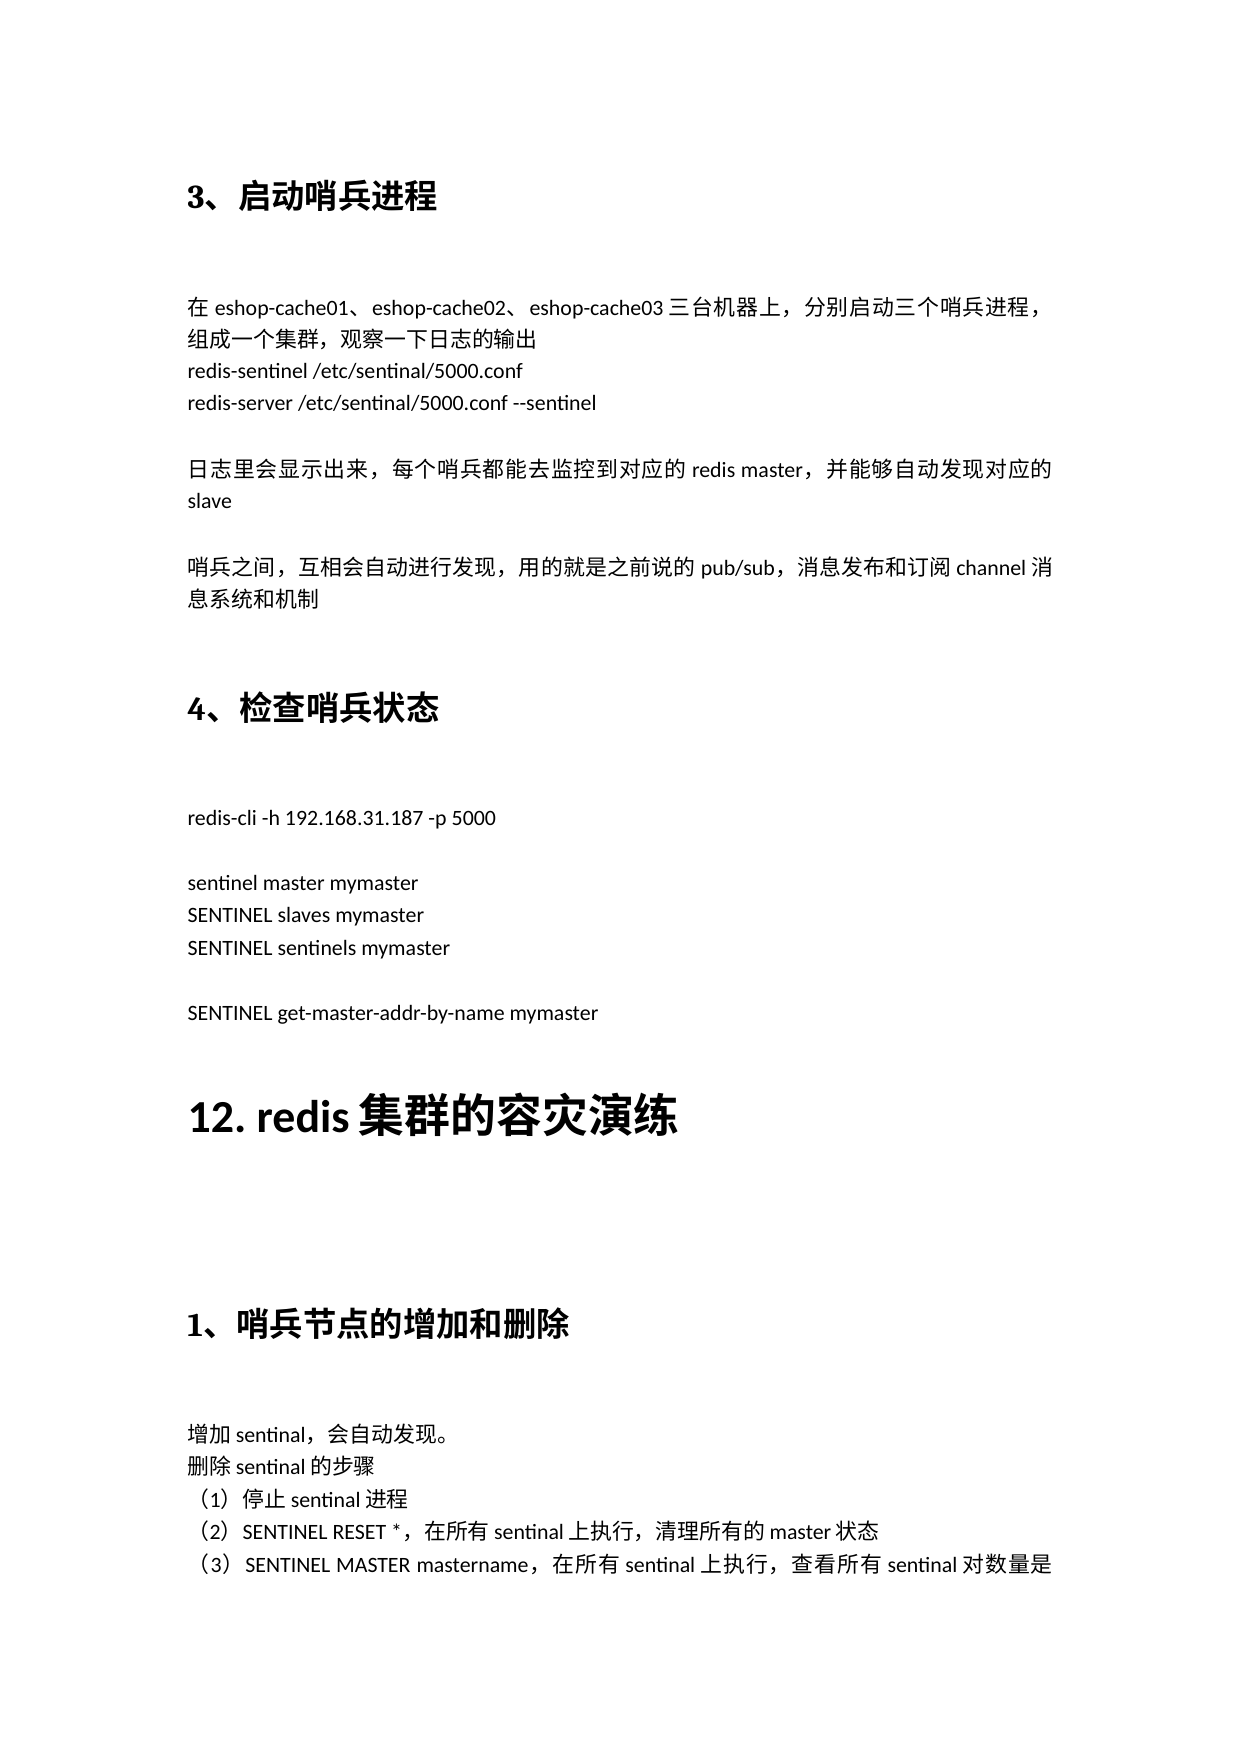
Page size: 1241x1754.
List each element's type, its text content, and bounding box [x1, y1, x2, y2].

text sentinel master mymaster [187, 866, 1053, 898]
text （2）SENTINEL RESET *，在所有sentinal上执行，清理所有的master状态 [187, 1514, 1053, 1546]
text （1）停止sentinal进程 [187, 1481, 1053, 1514]
text 日志里会显示出来，每个哨兵都能去监控到对应的redis master，并能够自动发现对应的slave [187, 452, 1053, 517]
text redis-server /etc/sentinal/5000.conf --sentinel [187, 387, 1053, 419]
subtitle 3、启动哨兵进程 [187, 162, 1053, 227]
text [187, 1546, 1053, 1579]
text SENTINEL slaves mymaster [187, 898, 1053, 931]
subtitle 4、检查哨兵状态 [187, 674, 1053, 739]
text SENTINEL get-master-addr-by-name mymaster [187, 996, 1053, 1028]
text 增加sentinal，会自动发现。 [187, 1416, 1053, 1449]
text 删除sentinal的步骤 [187, 1449, 1053, 1481]
text redis-sentinel /etc/sentinal/5000.conf [187, 354, 1053, 387]
subtitle 12. redis集群的容灾演练 [187, 1064, 1053, 1161]
text SENTINEL sentinels mymaster [187, 931, 1053, 963]
text redis-cli -h 192.168.31.187 -p 5000 [187, 801, 1053, 833]
text 在eshop-cache01、eshop-cache02、eshop-cache03三台机器上，分别启动三个哨兵进程，组成一个集群，观察一下日志的输出 [187, 289, 1053, 354]
text 哨兵之间，互相会自动进行发现，用的就是之前说的pub/sub，消息发布和订阅channel消息系统和机制 [187, 549, 1053, 614]
subtitle 1、哨兵节点的增加和删除 [187, 1289, 1053, 1354]
